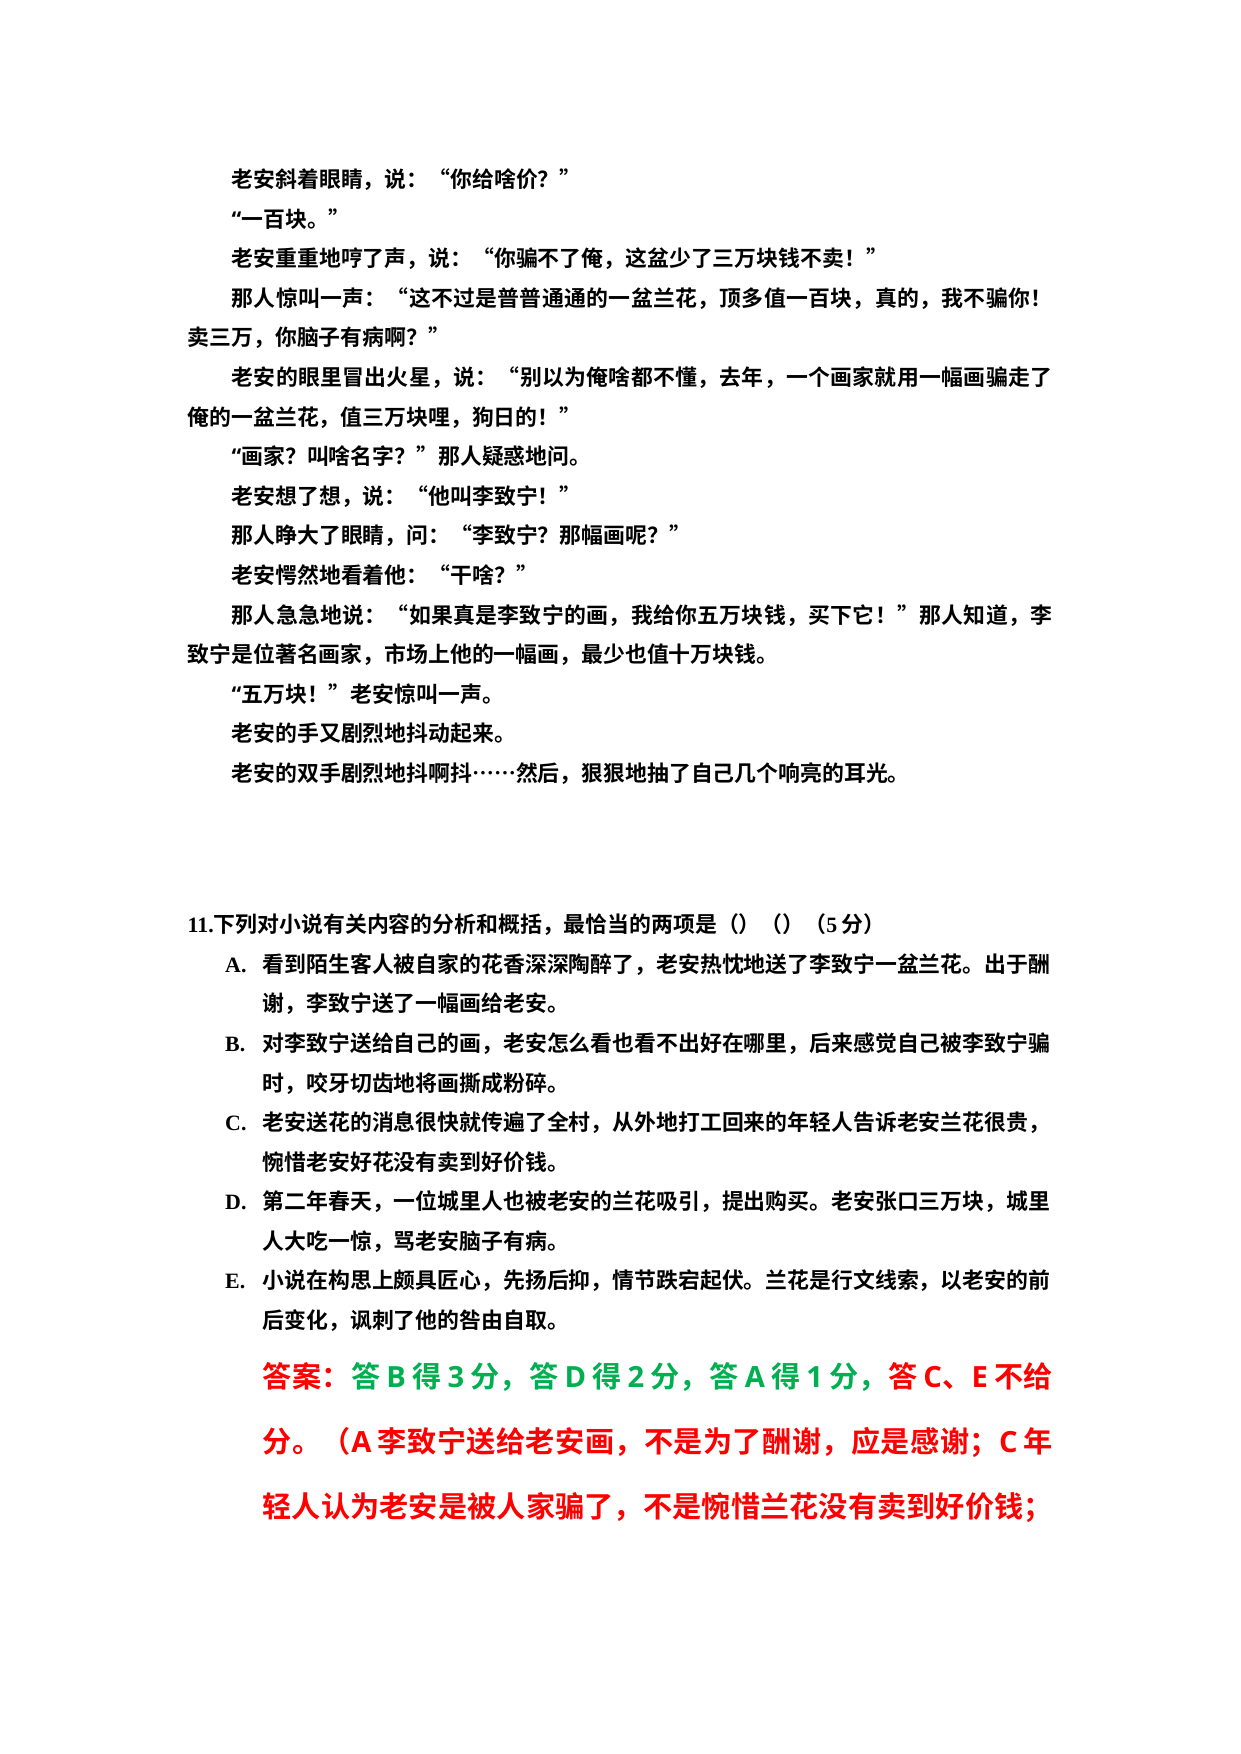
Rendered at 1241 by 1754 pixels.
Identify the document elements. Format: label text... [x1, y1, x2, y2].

list 对李致宁送给自己的画，老安怎么看也看不出好在哪里，后来感觉自己被李致宁骗时，咬牙切齿地将画撕成粉碎。 [225, 1026, 1053, 1097]
text 老安的手又剧烈地抖动起来。 [187, 716, 1053, 748]
text “一百块。” [187, 202, 1053, 233]
list 第二年春天，一位城里人也被老安的兰花吸引，提出购买。老安张口三万块，城里人大吃一惊，骂老安脑子有病。 [225, 1184, 1053, 1256]
text 老安斜着眼睛，说：“你给啥价？” [187, 162, 1053, 194]
text 老安愕然地看着他：“干啥？” [187, 558, 1053, 590]
text 那人惊叫一声：“这不过是普普通通的一盆兰花，顶多值一百块，真的，我不骗你！卖三万，你脑子有病啊？” [187, 281, 1053, 352]
text 那人睁大了眼睛，问：“李致宁？那幅画呢？” [187, 518, 1053, 550]
list 看到陌生客人被自家的花香深深陶醉了，老安热忱地送了李致宁一盆兰花。出于酬谢，李致宁送了一幅画给老安。 [225, 947, 1053, 1018]
text 老安想了想，说：“他叫李致宁！” [187, 479, 1053, 511]
text 老安的眼里冒出火星，说：“别以为俺啥都不懂，去年，一个画家就用一幅画骗走了俺的一盆兰花，值三万块哩，狗日的！” [187, 360, 1053, 431]
text 11.下列对小说有关内容的分析和概括，最恰当的两项是（）（）（5分） [187, 907, 1053, 939]
list 小说在构思上颇具匠心，先扬后抑，情节跌宕起伏。兰花是行文线索，以老安的前后变化，讽刺了他的咎由自取。 [225, 1263, 1053, 1335]
text 老安重重地哼了声，说：“你骗不了俺，这盆少了三万块钱不卖！” [187, 241, 1053, 273]
text 老安的双手剧烈地抖啊抖……然后，狠狠地抽了自己几个响亮的耳光。 [187, 756, 1053, 788]
list 老安送花的消息很快就传遍了全村，从外地打工回来的年轻人告诉老安兰花很贵，惋惜老安好花没有卖到好价钱。 [225, 1105, 1053, 1176]
text 那人急急地说：“如果真是李致宁的画，我给你五万块钱，买下它！”那人知道，李致宁是位著名画家，市场上他的一幅画，最少也值十万块钱。 [187, 598, 1053, 669]
text “画家？叫啥名字？”那人疑惑地问。 [187, 439, 1053, 471]
text “五万块！”老安惊叫一声。 [187, 677, 1053, 708]
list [262, 1343, 1053, 1538]
